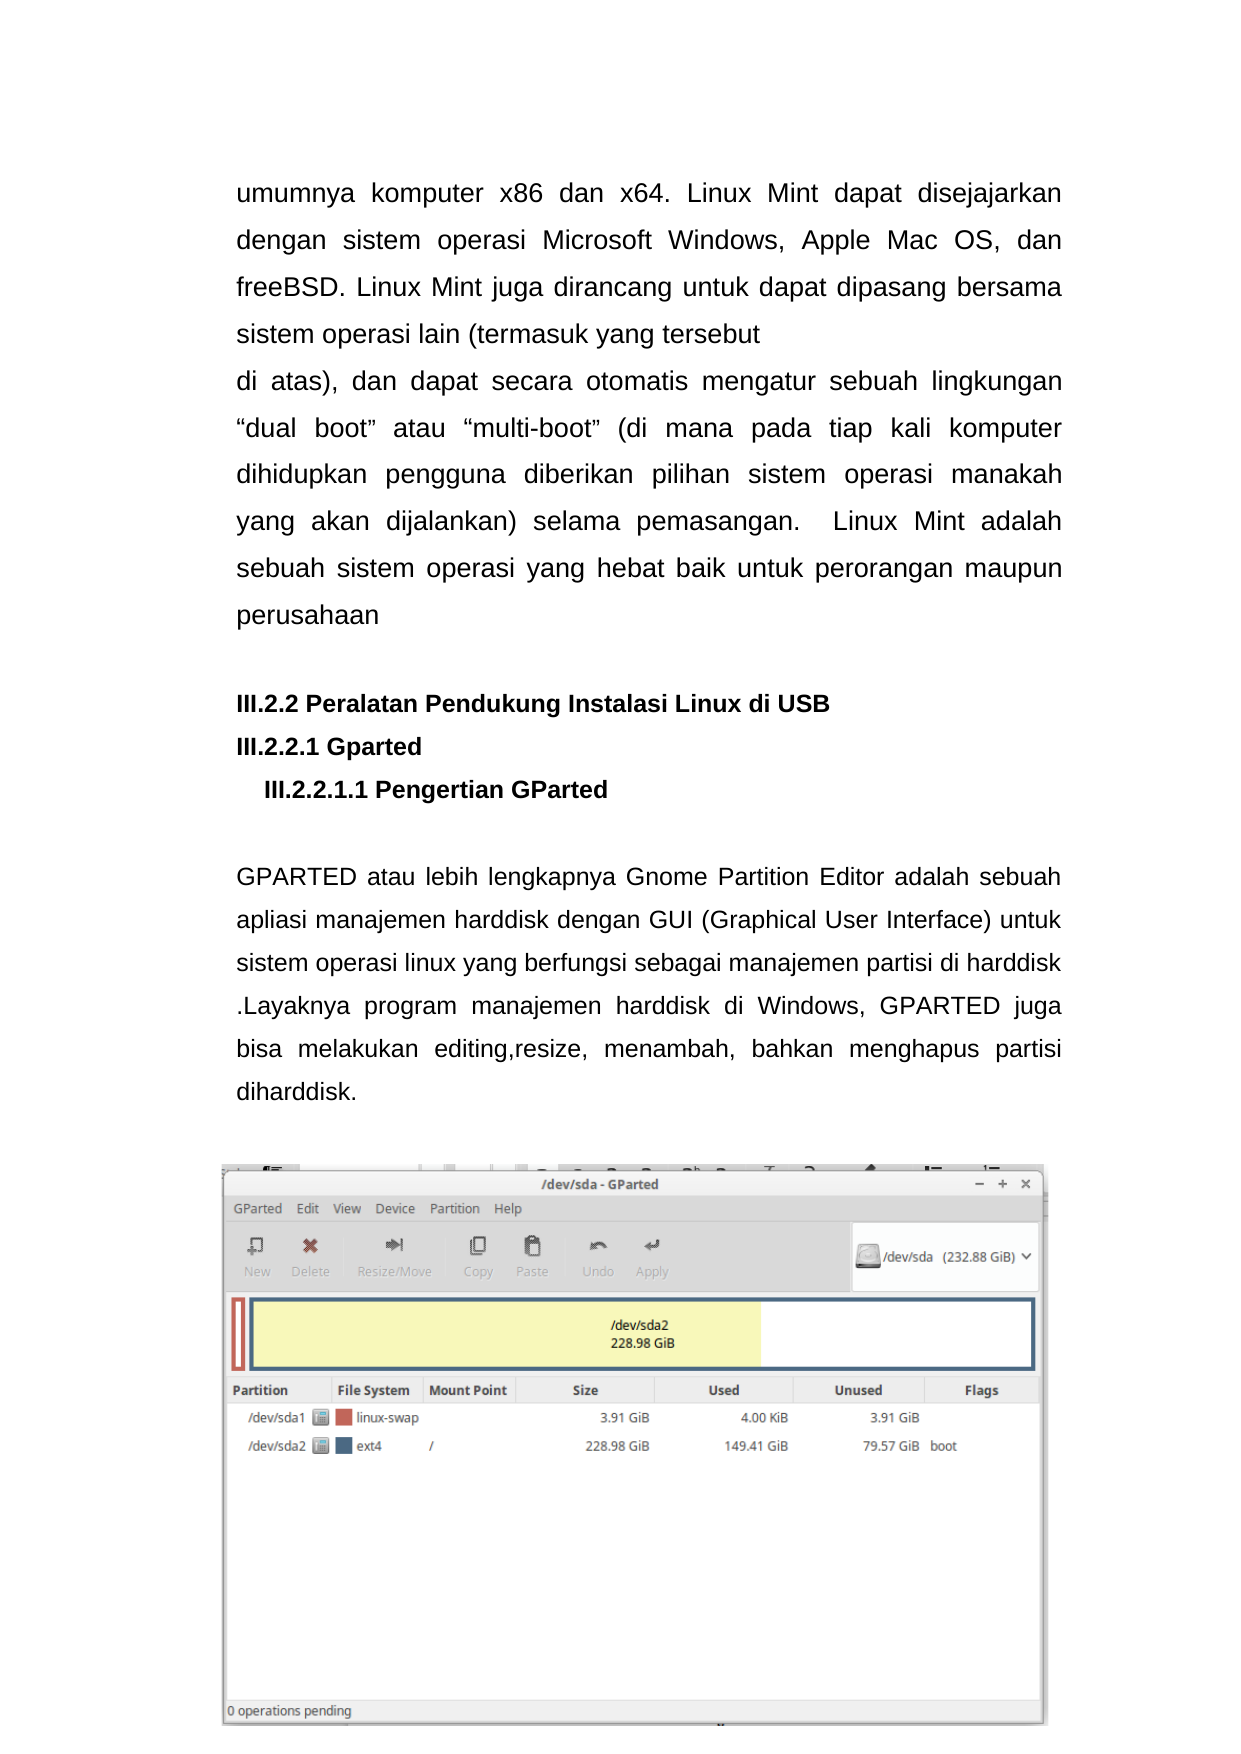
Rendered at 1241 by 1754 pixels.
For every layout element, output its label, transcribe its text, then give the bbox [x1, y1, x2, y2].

text GPARTED atau lebih lengkapnya Gnome Partition Editor adalah sebuah apliasi manajemen harddisk dengan GUI (Graphical User Interface) untuk sistem operasi linux yang berfungsi sebagai manajemen partisi di harddisk .Layaknya program manajemen harddisk di Windows, GPARTED juga bisa melakukan editing,resize, menambah, bahkan menghapus partisi diharddisk. [236, 862, 1063, 1106]
text III.2.2 Peralatan Pendukung Instalasi Linux di USB [236, 689, 1063, 718]
text III.2.2.1 Gparted [236, 732, 1063, 761]
text di atas), dan dapat secara otomatis mengatur sebuah lingkungan “dual boot” atau “multi-boot” (di mana pada tiap kali komputer dihidupkan pengguna diberikan pilihan sistem operasi manakah yang akan dijalankan) selama pemasangan. Linux Mint adalah sebuah sistem operasi yang hebat baik untuk perorangan maupun perusahaan [236, 365, 1063, 630]
picture [221, 1164, 1049, 1726]
text III.2.2.1.1 Pengertian GParted [236, 775, 1063, 804]
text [236, 177, 1063, 349]
